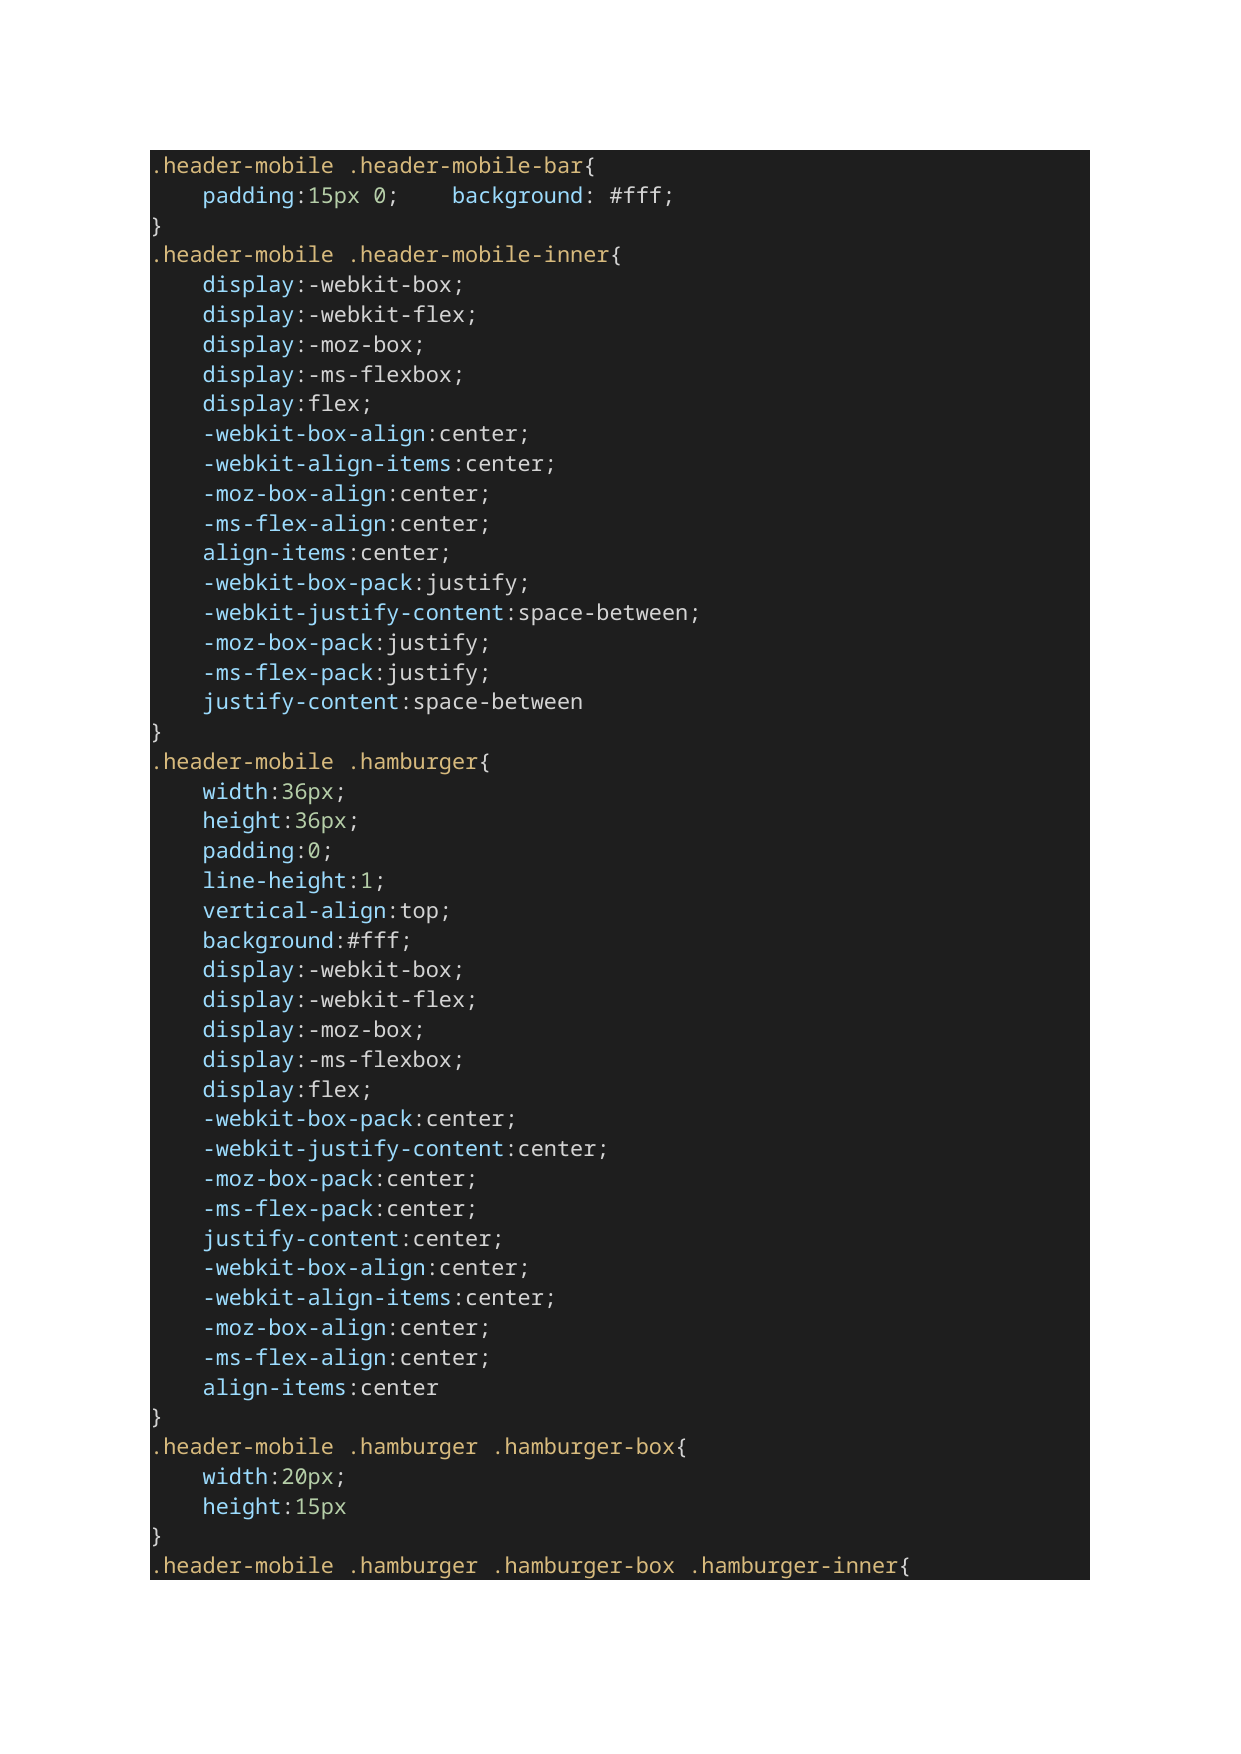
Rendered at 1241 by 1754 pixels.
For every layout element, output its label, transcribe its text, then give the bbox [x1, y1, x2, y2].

text display:-webkit-flex; [150, 299, 1090, 329]
text .header-mobile .hamburger{ [150, 746, 1090, 776]
text -moz-box-pack:center; [150, 1163, 1090, 1193]
text -ms-flex-align:center; [150, 1342, 1090, 1371]
text -ms-flex-align:center; [150, 507, 1090, 537]
text -moz-box-align:center; [150, 478, 1090, 507]
text line-height:1; [150, 865, 1090, 895]
text -webkit-box-pack:justify; [150, 567, 1090, 597]
text display:-moz-box; [150, 1014, 1090, 1044]
text -moz-box-align:center; [150, 1312, 1090, 1342]
text height:15px [150, 1491, 1090, 1520]
text -webkit-justify-content:center; [150, 1133, 1090, 1163]
text } [150, 716, 1090, 746]
text -webkit-align-items:center; [150, 448, 1090, 478]
text } [150, 1401, 1090, 1431]
text align-items:center; [150, 537, 1090, 567]
text display:flex; [150, 388, 1090, 418]
text .header-mobile .header-mobile-bar{ [150, 150, 1090, 180]
text -webkit-justify-content:space-between; [150, 597, 1090, 627]
text -ms-flex-pack:justify; [150, 656, 1090, 686]
text -webkit-box-align:center; [150, 1252, 1090, 1282]
text } [150, 209, 1090, 239]
text width:36px; [150, 776, 1090, 805]
text padding:15px 0; background: #fff; [150, 180, 1090, 209]
text .header-mobile .header-mobile-inner{ [150, 239, 1090, 269]
text display:flex; [150, 1073, 1090, 1103]
text background:#fff; [150, 924, 1090, 954]
text display:-ms-flexbox; [150, 358, 1090, 388]
text -moz-box-pack:justify; [150, 627, 1090, 656]
text -webkit-align-items:center; [150, 1282, 1090, 1312]
text -ms-flex-pack:center; [150, 1193, 1090, 1222]
text .header-mobile .hamburger .hamburger-box{ [150, 1431, 1090, 1461]
text } [150, 1520, 1090, 1550]
text -webkit-box-align:center; [150, 418, 1090, 448]
text display:-moz-box; [150, 329, 1090, 358]
text justify-content:center; [150, 1222, 1090, 1252]
text justify-content:space-between [150, 686, 1090, 716]
text .header-mobile .hamburger .hamburger-box .hamburger-inner{ [150, 1550, 1090, 1580]
text display:-webkit-box; [150, 954, 1090, 984]
text width:20px; [150, 1461, 1090, 1491]
text display:-webkit-flex; [150, 984, 1090, 1014]
text height:36px; [150, 805, 1090, 835]
text display:-webkit-box; [150, 269, 1090, 299]
text vertical-align:top; [150, 895, 1090, 924]
text padding:0; [150, 835, 1090, 865]
text display:-ms-flexbox; [150, 1044, 1090, 1073]
text -webkit-box-pack:center; [150, 1103, 1090, 1133]
text align-items:center [150, 1371, 1090, 1401]
